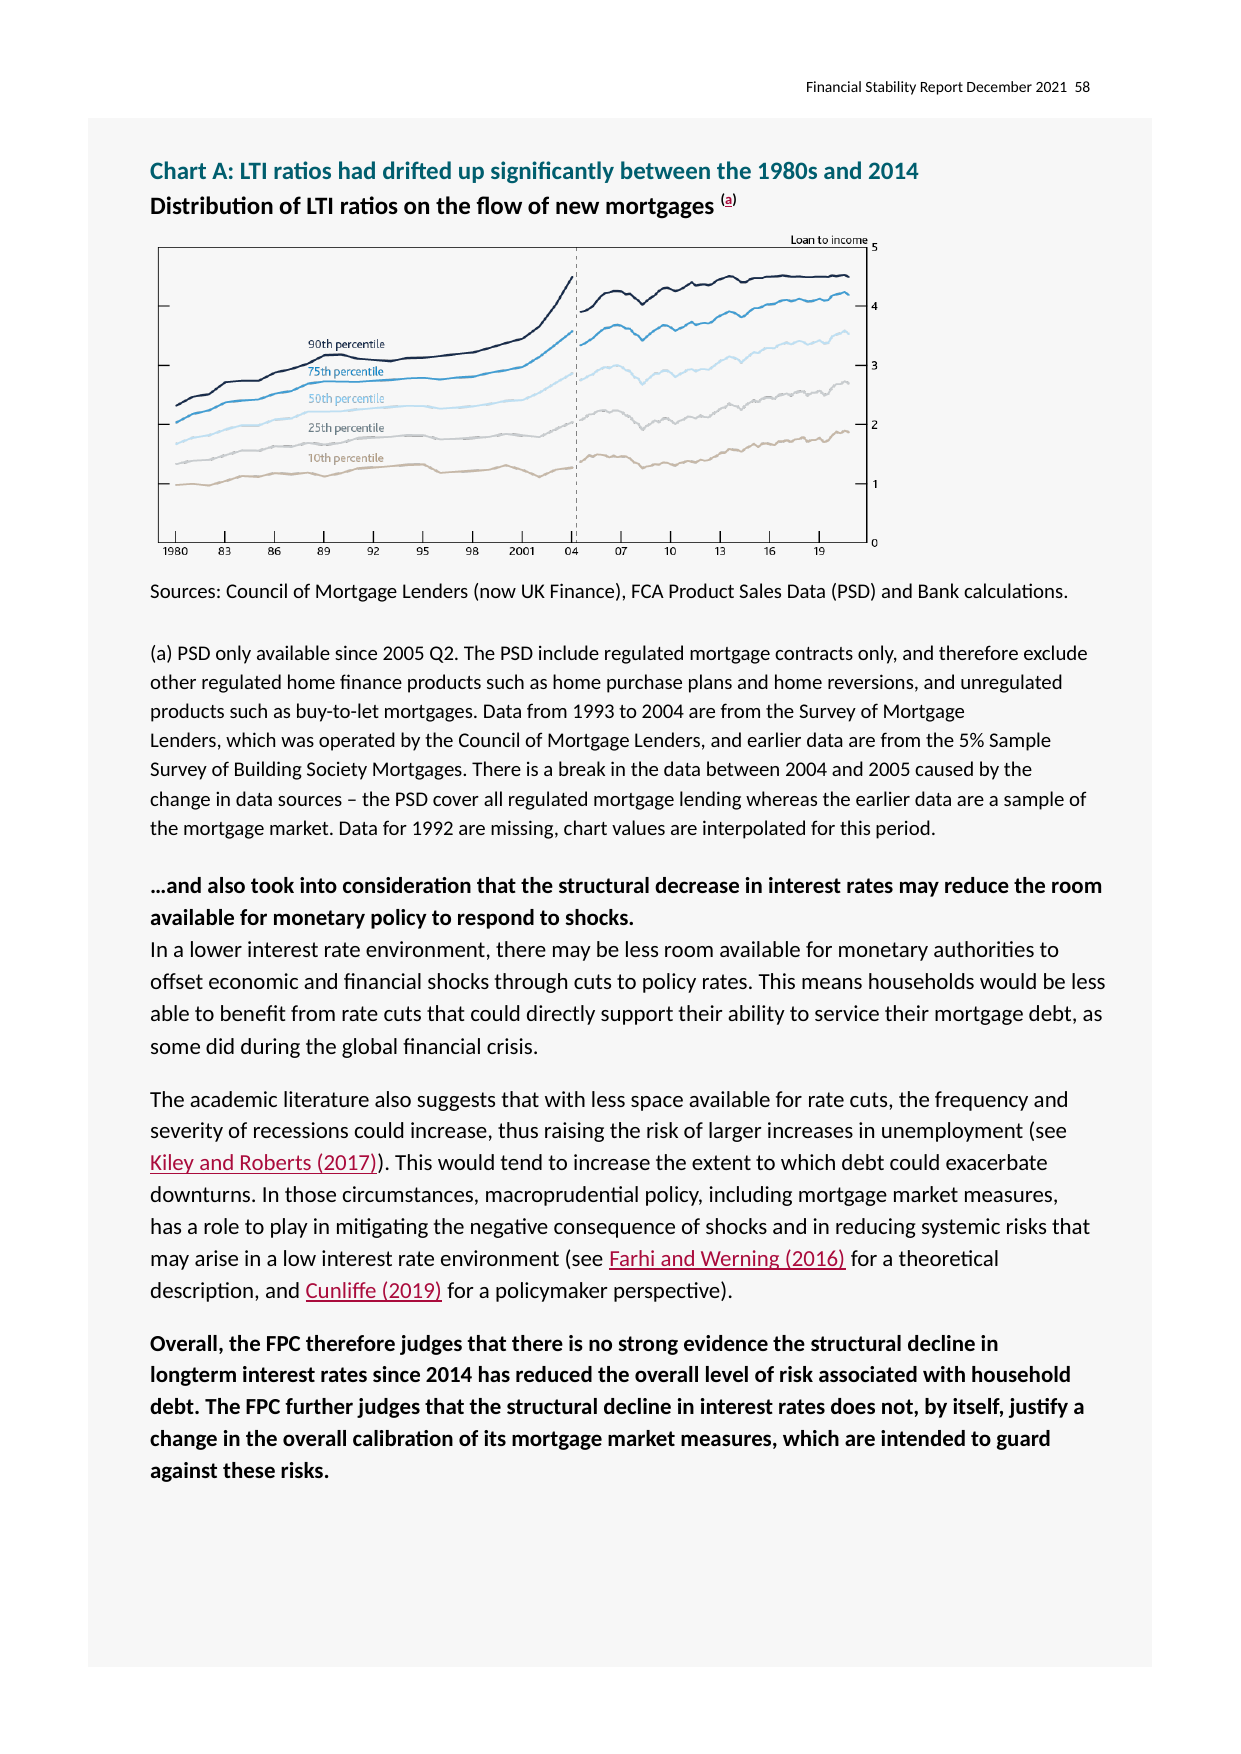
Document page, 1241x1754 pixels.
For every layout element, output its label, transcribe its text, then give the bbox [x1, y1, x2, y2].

picture [157, 232, 878, 558]
table_header Chart A: LTI ratios had drifted up significantly between the 1980s and 2014 Distribution of LTI ratios on the flow of new mortgages (a) Sources: Council of Mortgage Lenders (now UK Finance), FCA Product Sales Data (PSD) and Bank calculations. (a) PSD only available since 2005 Q2. The PSD include regulated mortgage contracts only, and therefore exclude other regulated home finance products such as home purchase plans and home reversions, and unregulated products such as buy-to-let mortgages. Data from 1993 to 2004 are from the Survey of Mortgage Lenders, which was operated by the Council of Mortgage Lenders, and earlier data are from the 5% Sample Survey of Building Society Mortgages. There is a break in the data between 2004 and 2005 caused by the change in data sources – the PSD cover all regulated mortgage lending whereas the earlier data are a sample of the mortgage market. Data for 1992 are missing, chart values are interpolated for this period. …and also took into consideration that the structural decrease in interest rates may reduce the room available for monetary policy to respond to shocks. In a lower interest rate environment, there may be less room available for monetary authorities to offset economic and financial shocks through cuts to policy rates. This means households would be less able to benefit from rate cuts that could directly support their ability to service their mortgage debt, as some did during the global financial crisis. The academic literature also suggests that with less space available for rate cuts, the frequency and severity of recessions could increase, thus raising the risk of larger increases in unemployment (see Kiley and Roberts (2017)). This would tend to increase the extent to which debt could exacerbate downturns. In those circumstances, macroprudential policy, including mortgage market measures, has a role to play in mitigating the negative consequence of shocks and in reducing systemic risks that may arise in a low interest rate environment (see Farhi and Werning (2016) for a theoretical description, and Cunliffe (2019) for a policymaker perspective). Overall, the FPC therefore judges that there is no strong evidence the structural decline in longterm interest rates since 2014 has reduced the overall level of risk associated with household debt. The FPC further judges that the structural decline in interest rates does not, by itself, justify a change in the overall calibration of its mortgage market measures, which are intended to guard against these risks. [88, 118, 1152, 1667]
